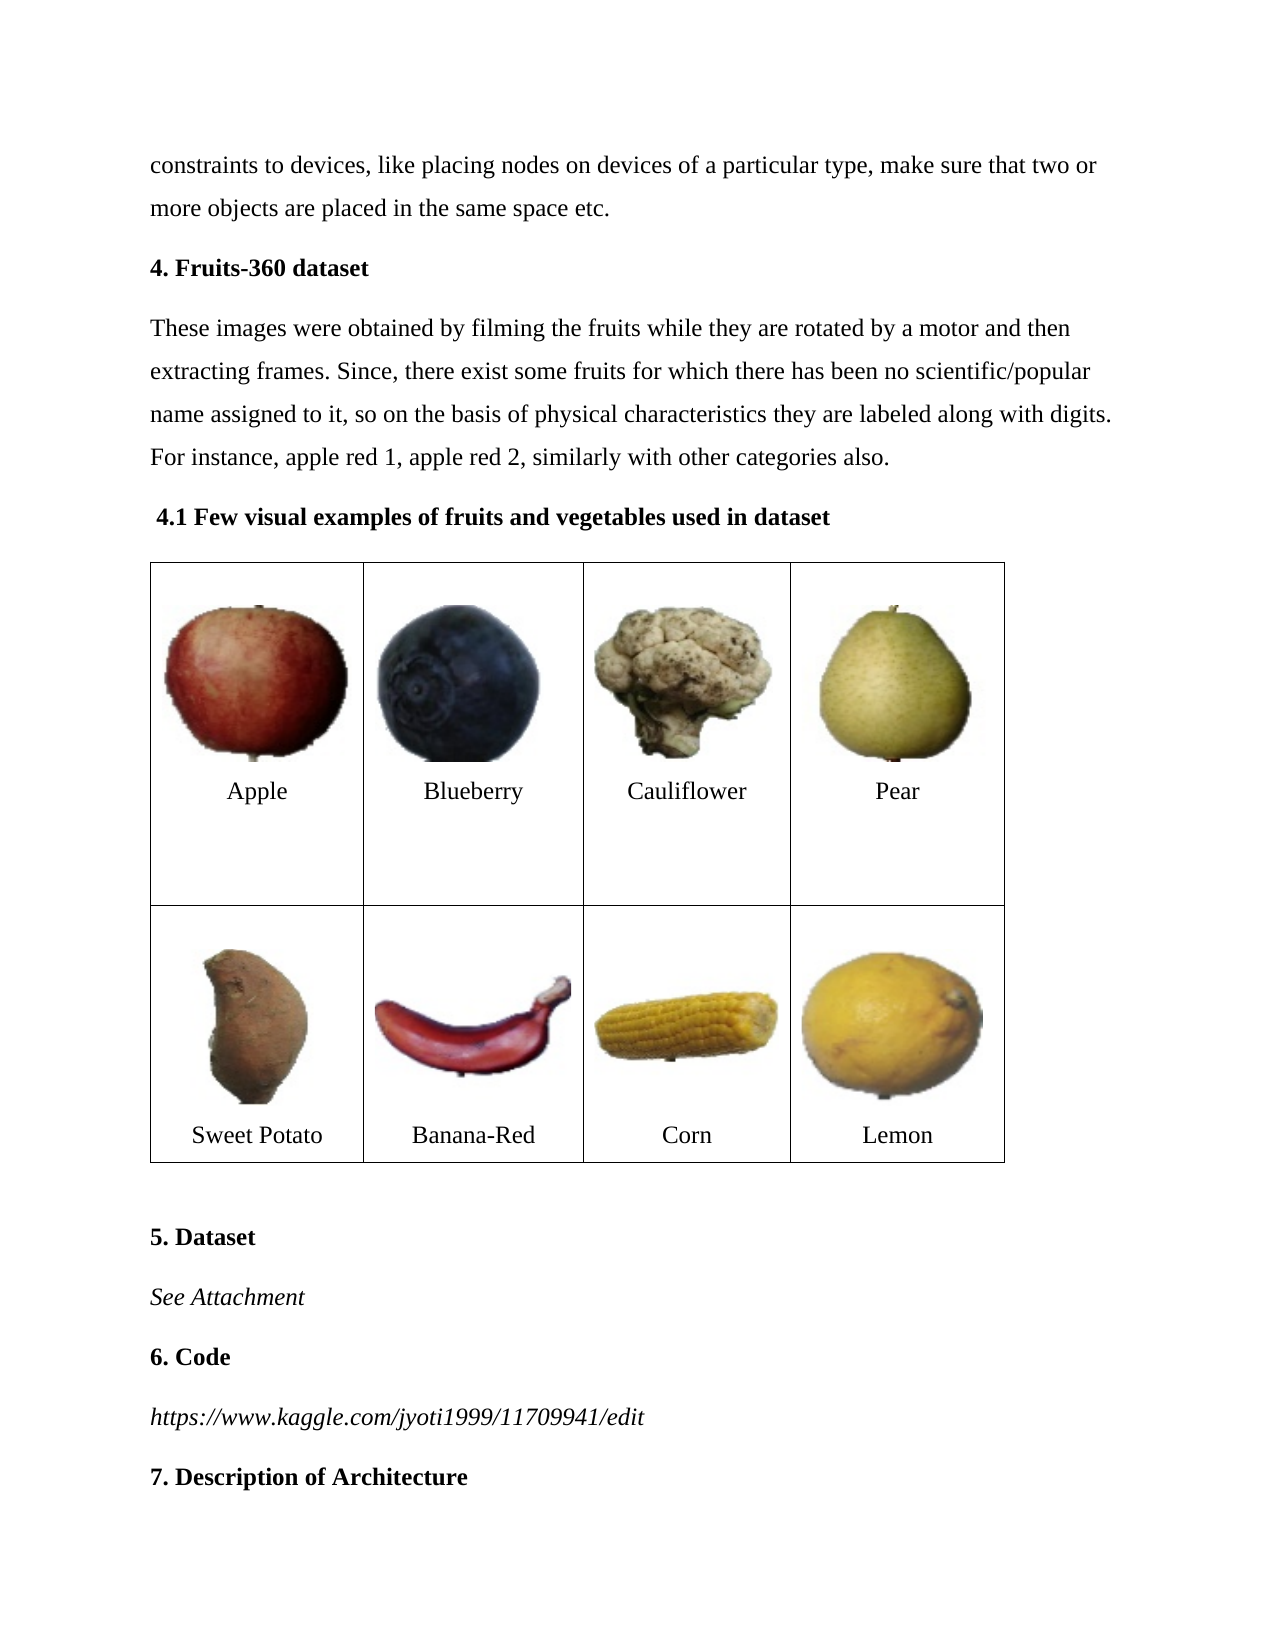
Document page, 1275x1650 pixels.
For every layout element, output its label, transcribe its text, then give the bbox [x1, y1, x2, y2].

text 4. Fruits-360 dataset [150, 253, 1125, 282]
table_cell Sweet Potato [151, 906, 363, 1162]
picture [594, 605, 773, 762]
text 5. Dataset [150, 1222, 1125, 1251]
table_header Apple [151, 563, 363, 905]
text These images were obtained by filming the fruits while they are rotated by a motor and then extracting frames. Since, there exist some fruits for which there has been no scientific/popular name assigned to it, so on the basis of physical characteristics they are labeled along with digits. For instance, apple red 1, apple red 2, similarly with other categories also. [150, 313, 1125, 471]
picture [374, 949, 572, 1106]
table_header Pear [791, 563, 1004, 905]
table_cell Corn [584, 906, 790, 1162]
text https://www.kaggle.com/jyoti1999/11709941/edit [150, 1402, 1125, 1431]
picture [594, 949, 780, 1106]
table_cell Banana-Red [364, 906, 583, 1162]
table_cell Lemon [791, 906, 1004, 1162]
text 6. Code [150, 1342, 1125, 1371]
picture [374, 605, 544, 762]
picture [801, 605, 993, 762]
picture [801, 949, 983, 1106]
text 4.1 Few visual examples of fruits and vegetables used in dataset [150, 502, 1125, 531]
table_header Cauliflower [584, 563, 790, 905]
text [150, 150, 1125, 222]
text 7. Description of Architecture [150, 1462, 1125, 1490]
picture [161, 949, 352, 1106]
picture [161, 605, 352, 762]
table_header Blueberry [364, 563, 583, 905]
text See Attachment [150, 1282, 1125, 1311]
